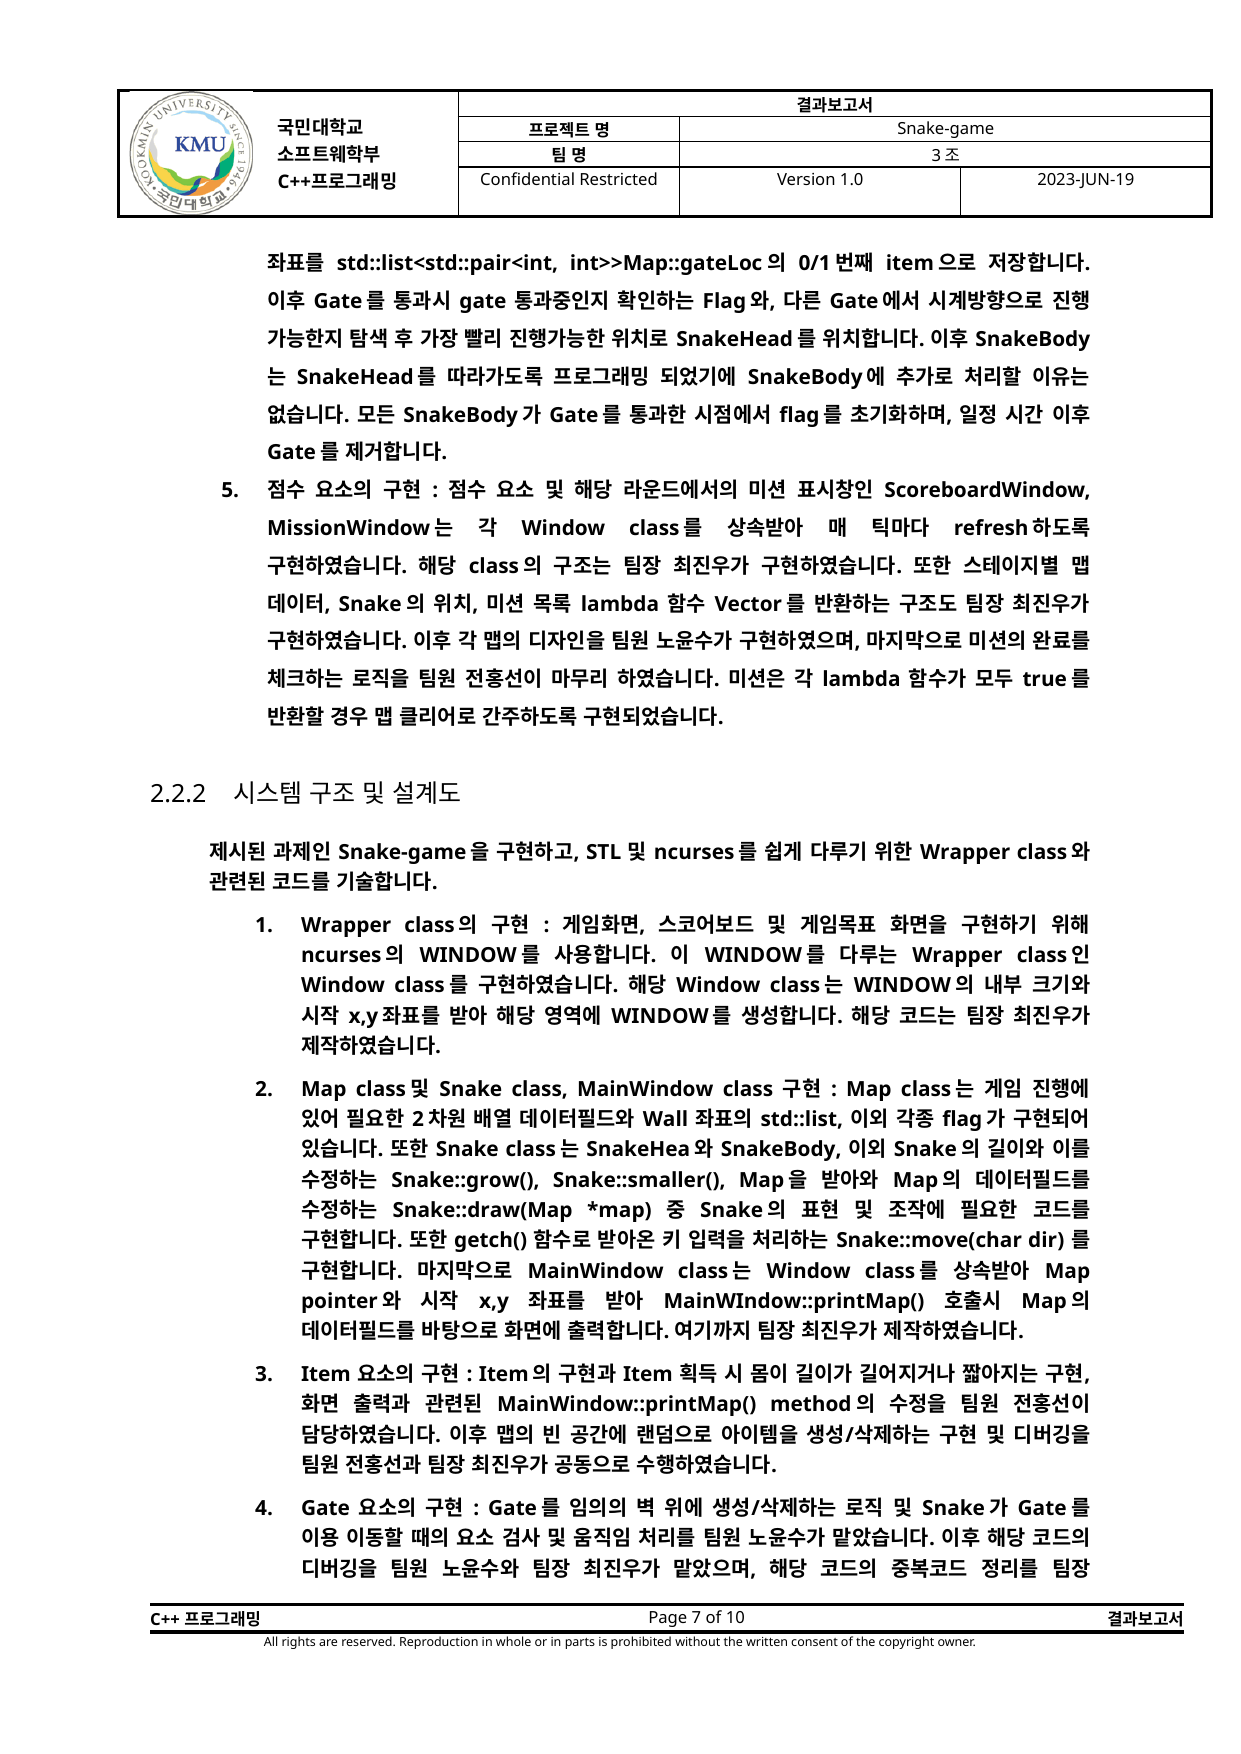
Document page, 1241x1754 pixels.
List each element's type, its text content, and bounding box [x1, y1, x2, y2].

subtitle 시스템 구조 및 설계도 [150, 774, 1090, 810]
list Map class및 Snake class, MainWindow class 구현 : Map class는 게임 진행에 있어 필요한 2차원 배열 데이터필드와 Wall 좌표의 std::list, 이외 각종 flag가 구현되어 있습니다. 또한 Snake class는 SnakeHea와 SnakeBody, 이외 Snake의 길이와 이를 수정하는 Snake::grow(), Snake::smaller(), Map을 받아와 Map의 데이터필드를 수정하는 Snake::draw(Map *map) 중 Snake의 표현 및 조작에 필요한 코드를 구현합니다. 또한 getch() 함수로 받아온 키 입력을 처리하는 Snake::move(char dir) 를 구현합니다. 마지막으로 MainWindow class는 Window class를 상속받아 Map pointer와 시작 x,y 좌표를 받아 MainWIndow::printMap() 호출시 Map의 데이터필드를 바탕으로 화면에 출력합니다. 여기까지 팀장 최진우가 제작하였습니다. [255, 1072, 1090, 1345]
picture [129, 91, 253, 215]
list 점수 요소의 구현 : 점수 요소 및 해당 라운드에서의 미션 표시창인 ScoreboardWindow, MissionWindow는 각 Window class를 상속받아 매 틱마다 refresh하도록 구현하였습니다. 해당 class의 구조는 팀장 최진우가 구현하였습니다. 또한 스테이지별 맵 데이터, Snake의 위치, 미션 목록 lambda 함수 Vector를 반환하는 구조도 팀장 최진우가 구현하였습니다. 이후 각 맵의 디자인을 팀원 노윤수가 구현하였으며, 마지막으로 미션의 완료를 체크하는 로직을 팀원 전홍선이 마무리 하였습니다. 미션은 각 lambda 함수가 모두 true를 반환할 경우 맵 클리어로 간주하도록 구현되었습니다. [221, 473, 1090, 731]
text 제시된 과제인 Snake-game을 구현하고, STL 및 ncurses를 쉽게 다루기 위한 Wrapper class와 관련된 코드를 기술합니다. [209, 835, 1090, 896]
list Item 요소의 구현 : Item의 구현과 Item 획득 시 몸이 길이가 길어지거나 짧아지는 구현, 화면 출력과 관련된 MainWindow::printMap() method의 수정을 팀원 전홍선이 담당하였습니다. 이후 맵의 빈 공간에 랜덤으로 아이템을 생성/삭제하는 구현 및 디버깅을 팀원 전홍선과 팀장 최진우가 공동으로 수행하였습니다. [255, 1357, 1090, 1479]
list Wrapper class의 구현 : 게임화면, 스코어보드 및 게임목표 화면을 구현하기 위해 ncurses의 WINDOW를 사용합니다. 이 WINDOW를 다루는 Wrapper class인 Window class를 구현하였습니다. 해당 Window class는 WINDOW의 내부 크기와 시작 x,y좌표를 받아 해당 영역에 WINDOW를 생성합니다. 해당 코드는 팀장 최진우가 제작하였습니다. [255, 908, 1090, 1059]
